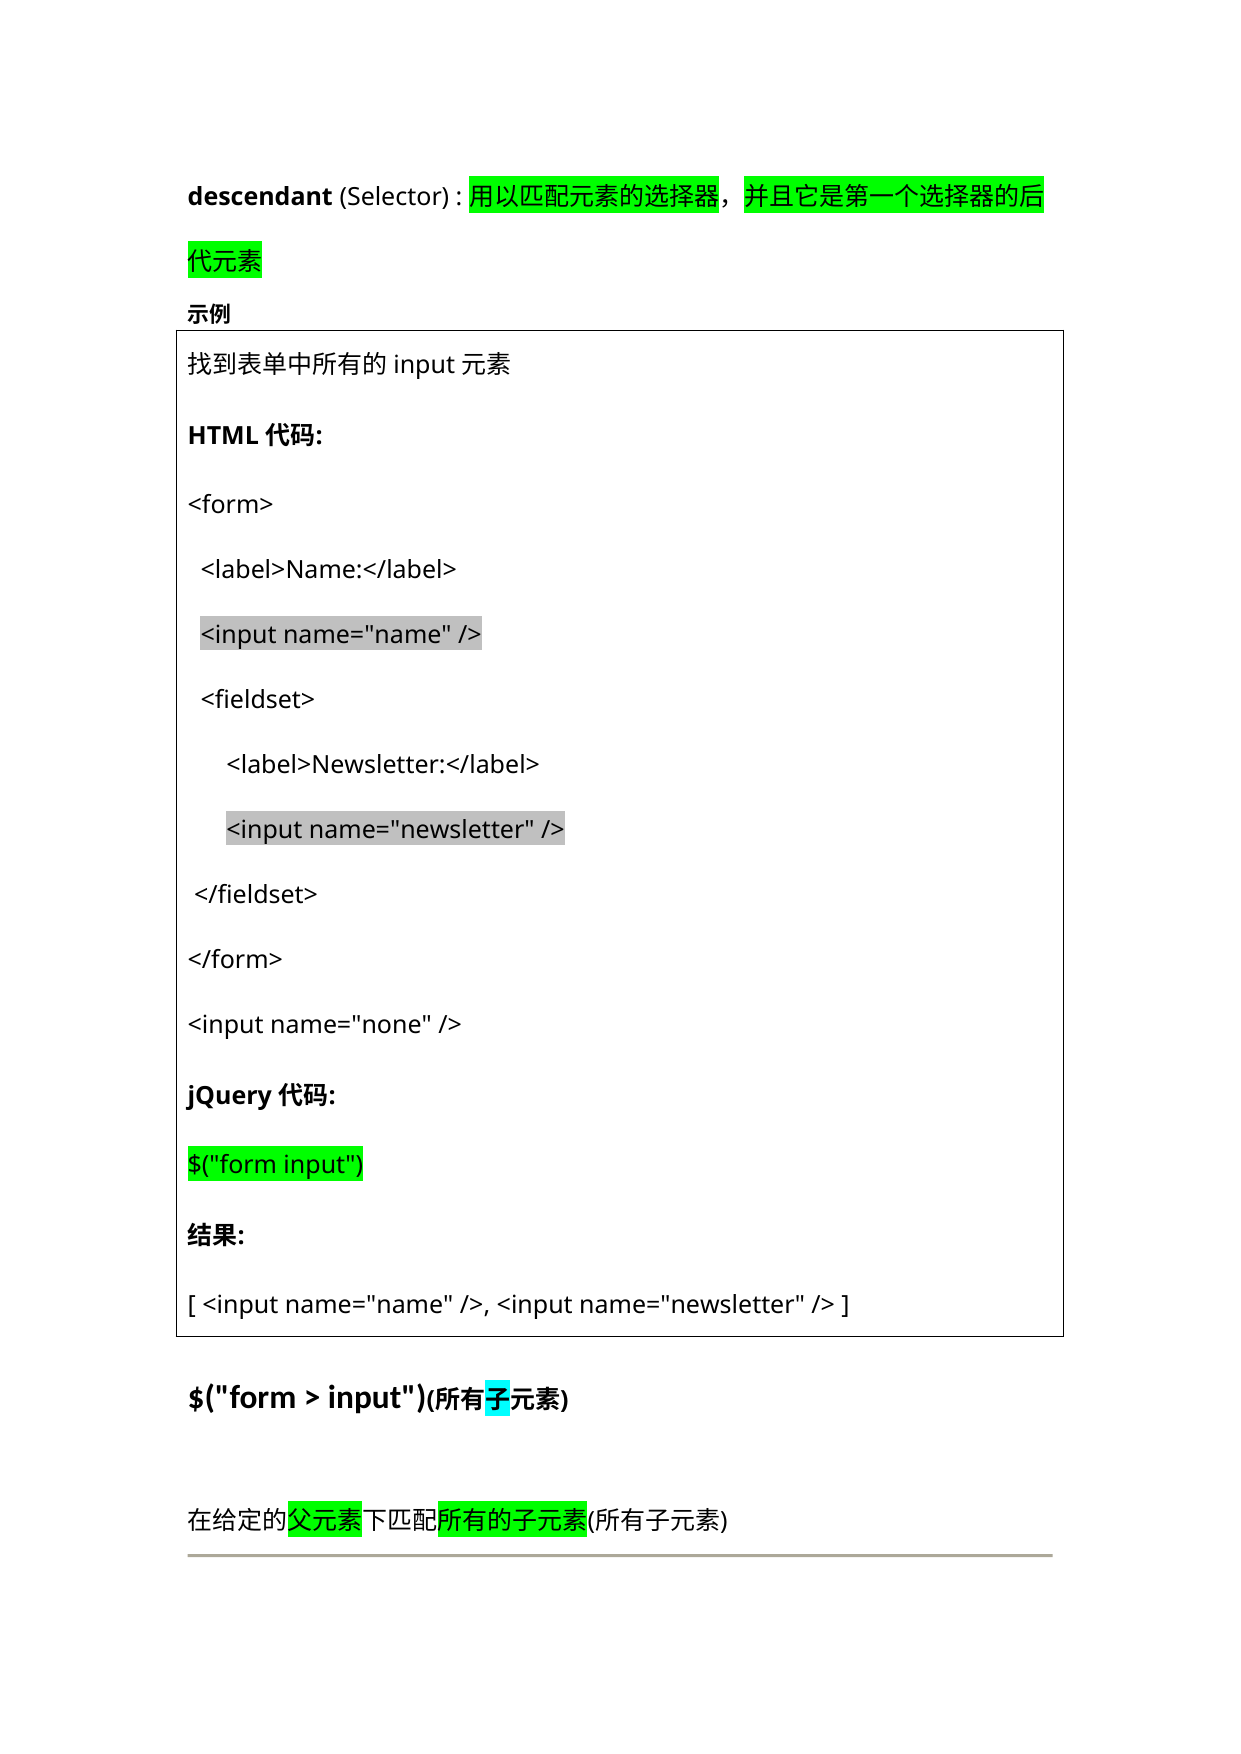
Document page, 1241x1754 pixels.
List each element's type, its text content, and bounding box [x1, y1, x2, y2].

table_header 找到表单中所有的 input 元素 HTML 代码: <form> <label>Name:</label> <input name="name" /> <fieldset> <label>Newsletter:</label> <input name="newsletter" /> </fieldset> </form> <input name="none" /> jQuery 代码: $("form input") 结果: [ <input name="name" />, <input name="newsletter" /> ] [177, 331, 1063, 1336]
text 在给定的父元素下匹配所有的子元素(所有子元素) [187, 1486, 1053, 1551]
text 示例 [187, 297, 1053, 329]
text descendant (Selector) : 用以匹配元素的选择器，并且它是第一个选择器的后代元素 [187, 162, 1053, 292]
subtitle $("form > input")(所有子元素) [187, 1364, 1053, 1429]
